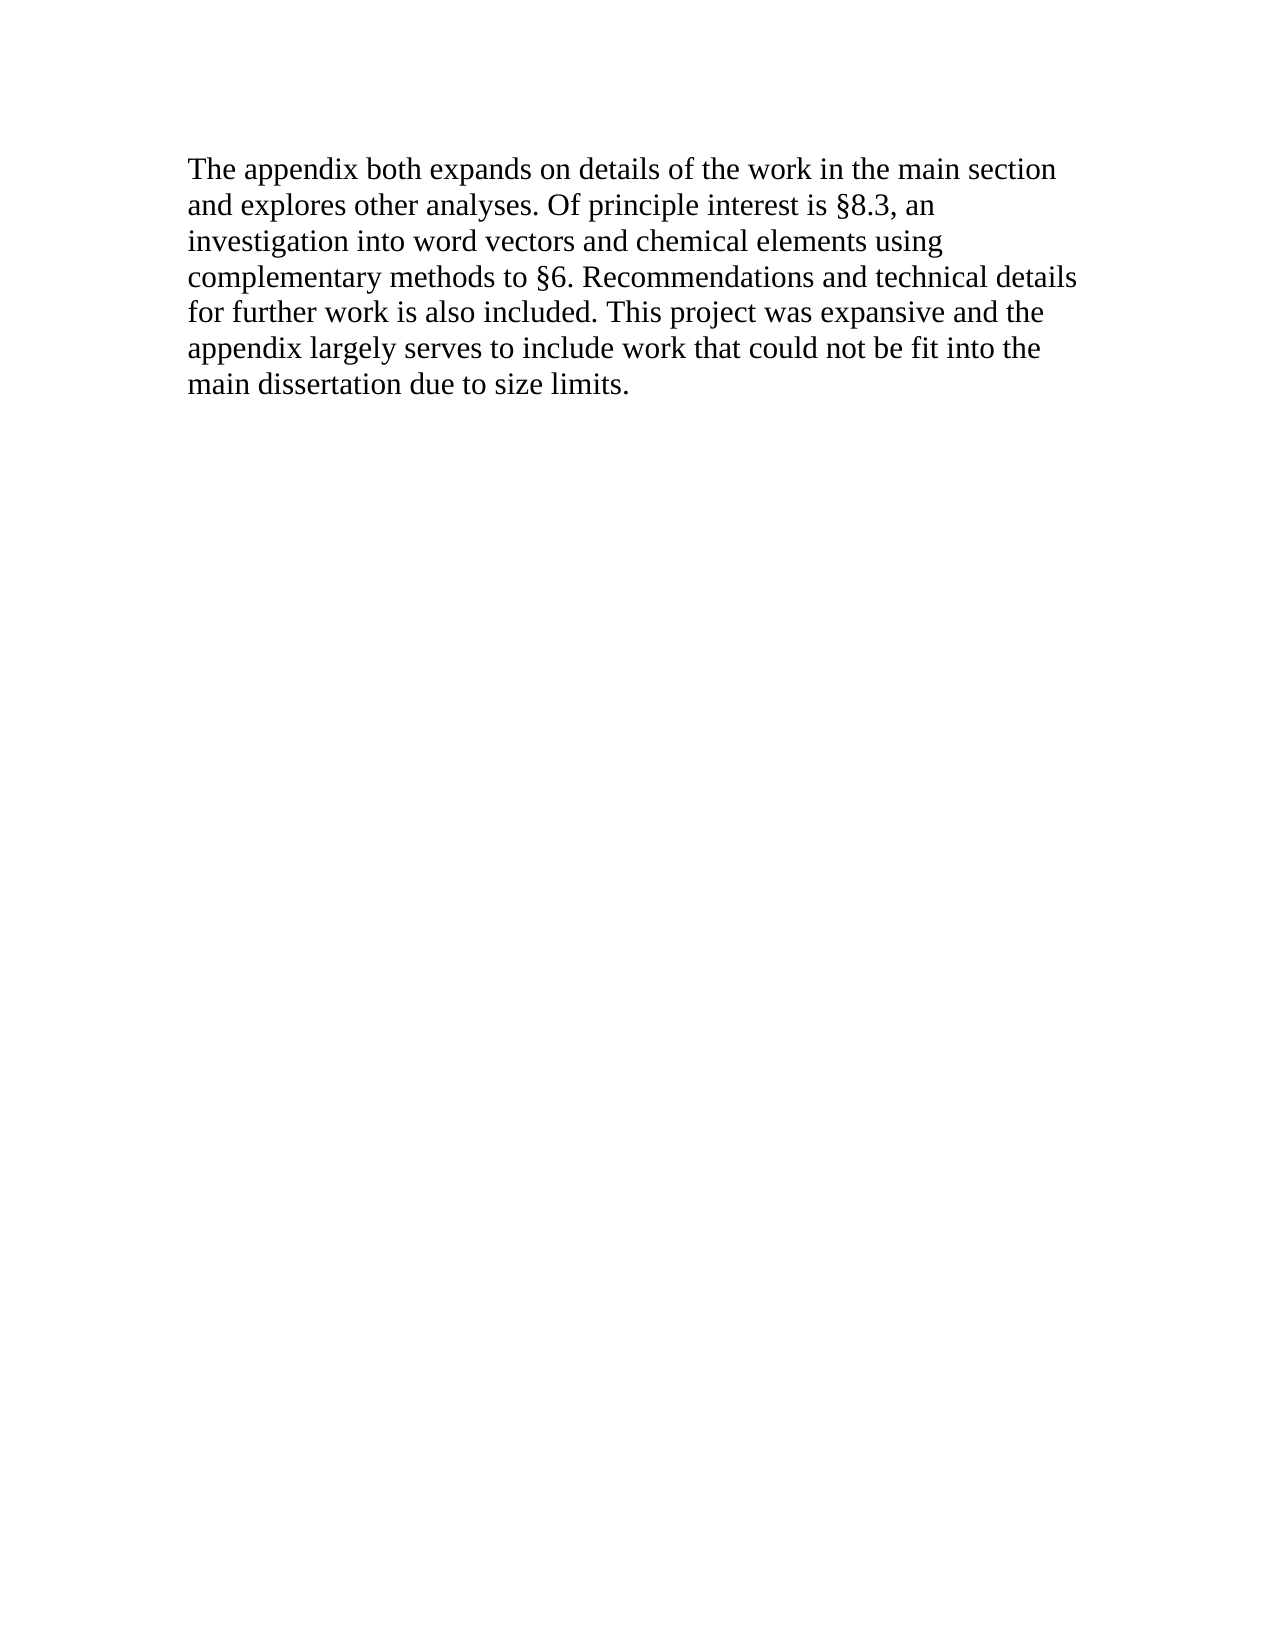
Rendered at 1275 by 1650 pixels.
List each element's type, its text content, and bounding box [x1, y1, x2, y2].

text The appendix both expands on details of the work in the main section and explores other analyses. Of principle interest is §8.3, an investigation into word vectors and chemical elements using complementary methods to §6. Recommendations and technical details for further work is also included. This project was expansive and the appendix largely serves to include work that could not be fit into the main dissertation due to size limits. [187, 150, 1087, 402]
